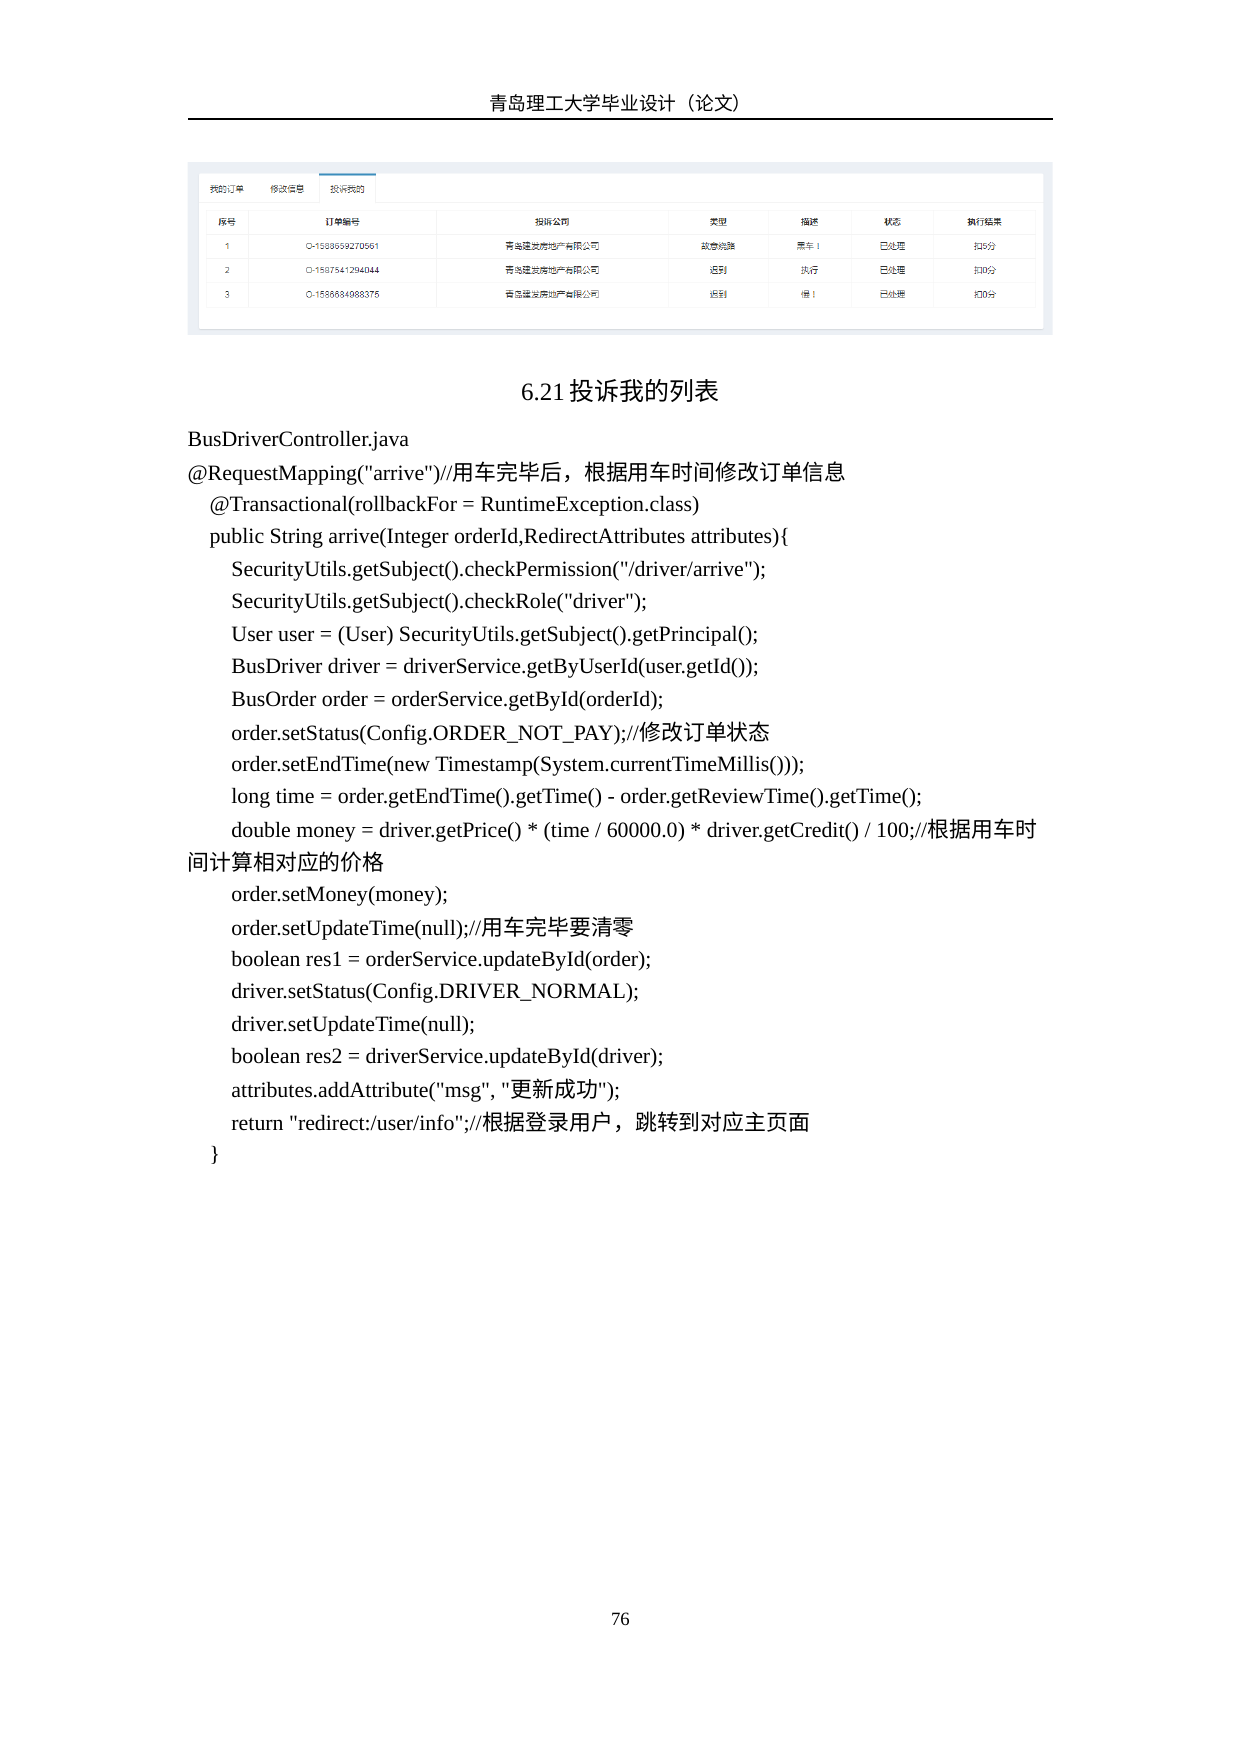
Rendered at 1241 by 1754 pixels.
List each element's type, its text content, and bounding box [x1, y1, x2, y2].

text driver.setStatus(Config.DRIVER_NORMAL); [187, 974, 1053, 1007]
text order.setStatus(Config.ORDER_NOT_PAY);//修改订单状态 [187, 714, 1053, 747]
text SecurityUtils.getSubject().checkPermission("/driver/arrive"); [187, 552, 1053, 584]
text boolean res2 = driverService.updateById(driver); [187, 1039, 1053, 1072]
text @RequestMapping("arrive")//用车完毕后，根据用车时间修改订单信息 [187, 454, 1053, 487]
text attributes.addAttribute("msg", "更新成功"); [187, 1072, 1053, 1104]
text long time = order.getEndTime().getTime() - order.getReviewTime().getTime(); [187, 779, 1053, 812]
picture [187, 162, 1053, 335]
text 6.21投诉我的列表 [187, 357, 1053, 422]
text order.setMoney(money); [187, 877, 1053, 909]
text BusDriver driver = driverService.getByUserId(user.getId()); [187, 649, 1053, 682]
text User user = (User) SecurityUtils.getSubject().getPrincipal(); [187, 617, 1053, 649]
text BusDriverController.java [187, 422, 1053, 454]
text order.setUpdateTime(null);//用车完毕要清零 [187, 909, 1053, 942]
text driver.setUpdateTime(null); [187, 1007, 1053, 1039]
text double money = driver.getPrice() * (time / 60000.0) * driver.getCredit() / 100;//根据用车时间计算相对应的价格 [187, 812, 1053, 877]
text @Transactional(rollbackFor = RuntimeException.class) [187, 487, 1053, 519]
text BusOrder order = orderService.getById(orderId); [187, 682, 1053, 714]
text return "redirect:/user/info";//根据登录用户，跳转到对应主页面 [187, 1104, 1053, 1137]
text boolean res1 = orderService.updateById(order); [187, 942, 1053, 974]
text order.setEndTime(new Timestamp(System.currentTimeMillis())); [187, 747, 1053, 779]
text SecurityUtils.getSubject().checkRole("driver"); [187, 584, 1053, 617]
text } [187, 1137, 1053, 1169]
text public String arrive(Integer orderId,RedirectAttributes attributes){ [187, 519, 1053, 552]
